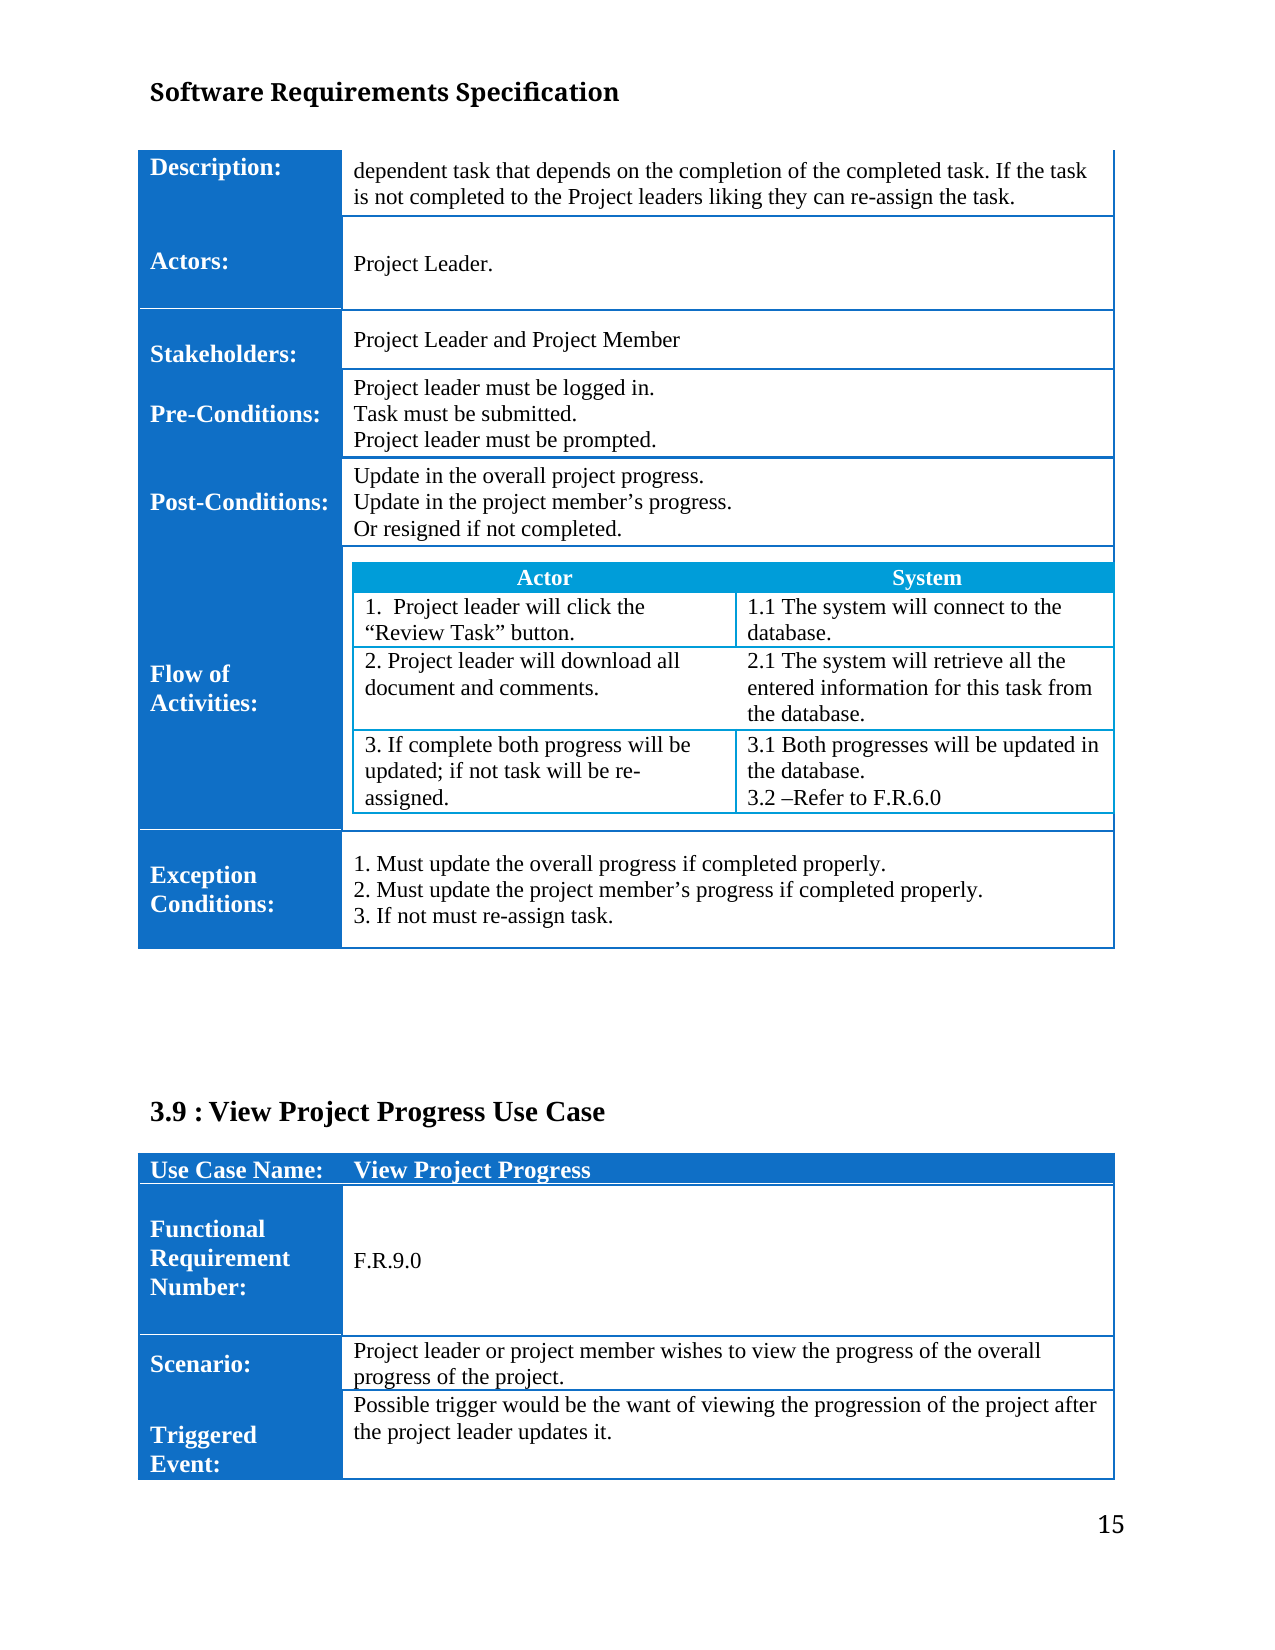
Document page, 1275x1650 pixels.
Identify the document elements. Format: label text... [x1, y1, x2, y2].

table_cell F.R.9.0 [343, 1186, 1113, 1334]
table_cell Update in the overall project progress. Update in the project member’s progress. Or resigned if not completed. [342, 459, 1113, 545]
table_cell Flow of Activities: [140, 547, 341, 829]
table_cell Pre-Conditions: [140, 370, 341, 456]
table_cell Project Leader. [343, 217, 1113, 308]
table_cell Actors: [140, 217, 341, 308]
table_cell Project leader must be logged in. Task must be submitted. Project leader must be prompted. [343, 370, 1113, 456]
table_cell Stakeholders: [140, 311, 342, 368]
table_cell Triggered Event: [140, 1391, 341, 1478]
table_cell 1. Must update the overall progress if completed properly. 2. Must update the project member’s progress if completed properly. 3. If not must re-assign task. [342, 832, 1113, 947]
table_cell [343, 547, 1113, 829]
text 3.9 : View Project Progress Use Case [150, 1094, 1125, 1128]
table_header View Project Progress [342, 1155, 1113, 1183]
table_header Use Case Name: [140, 1155, 342, 1183]
table_cell Project Leader and Project Member [342, 311, 1113, 368]
table_cell Post-Conditions: [140, 459, 342, 545]
table_cell Possible trigger would be the want of viewing the progression of the project after the project leader updates it. [343, 1391, 1113, 1478]
table_cell Exception Conditions: [140, 832, 342, 947]
table_cell Scenario: [140, 1337, 342, 1389]
table_cell Brief Description: [140, 150, 342, 215]
table_cell Functional Requirement Number: [140, 1186, 341, 1334]
table_cell Project leader or project member wishes to view the progress of the overall progress of the project. [342, 1337, 1113, 1389]
